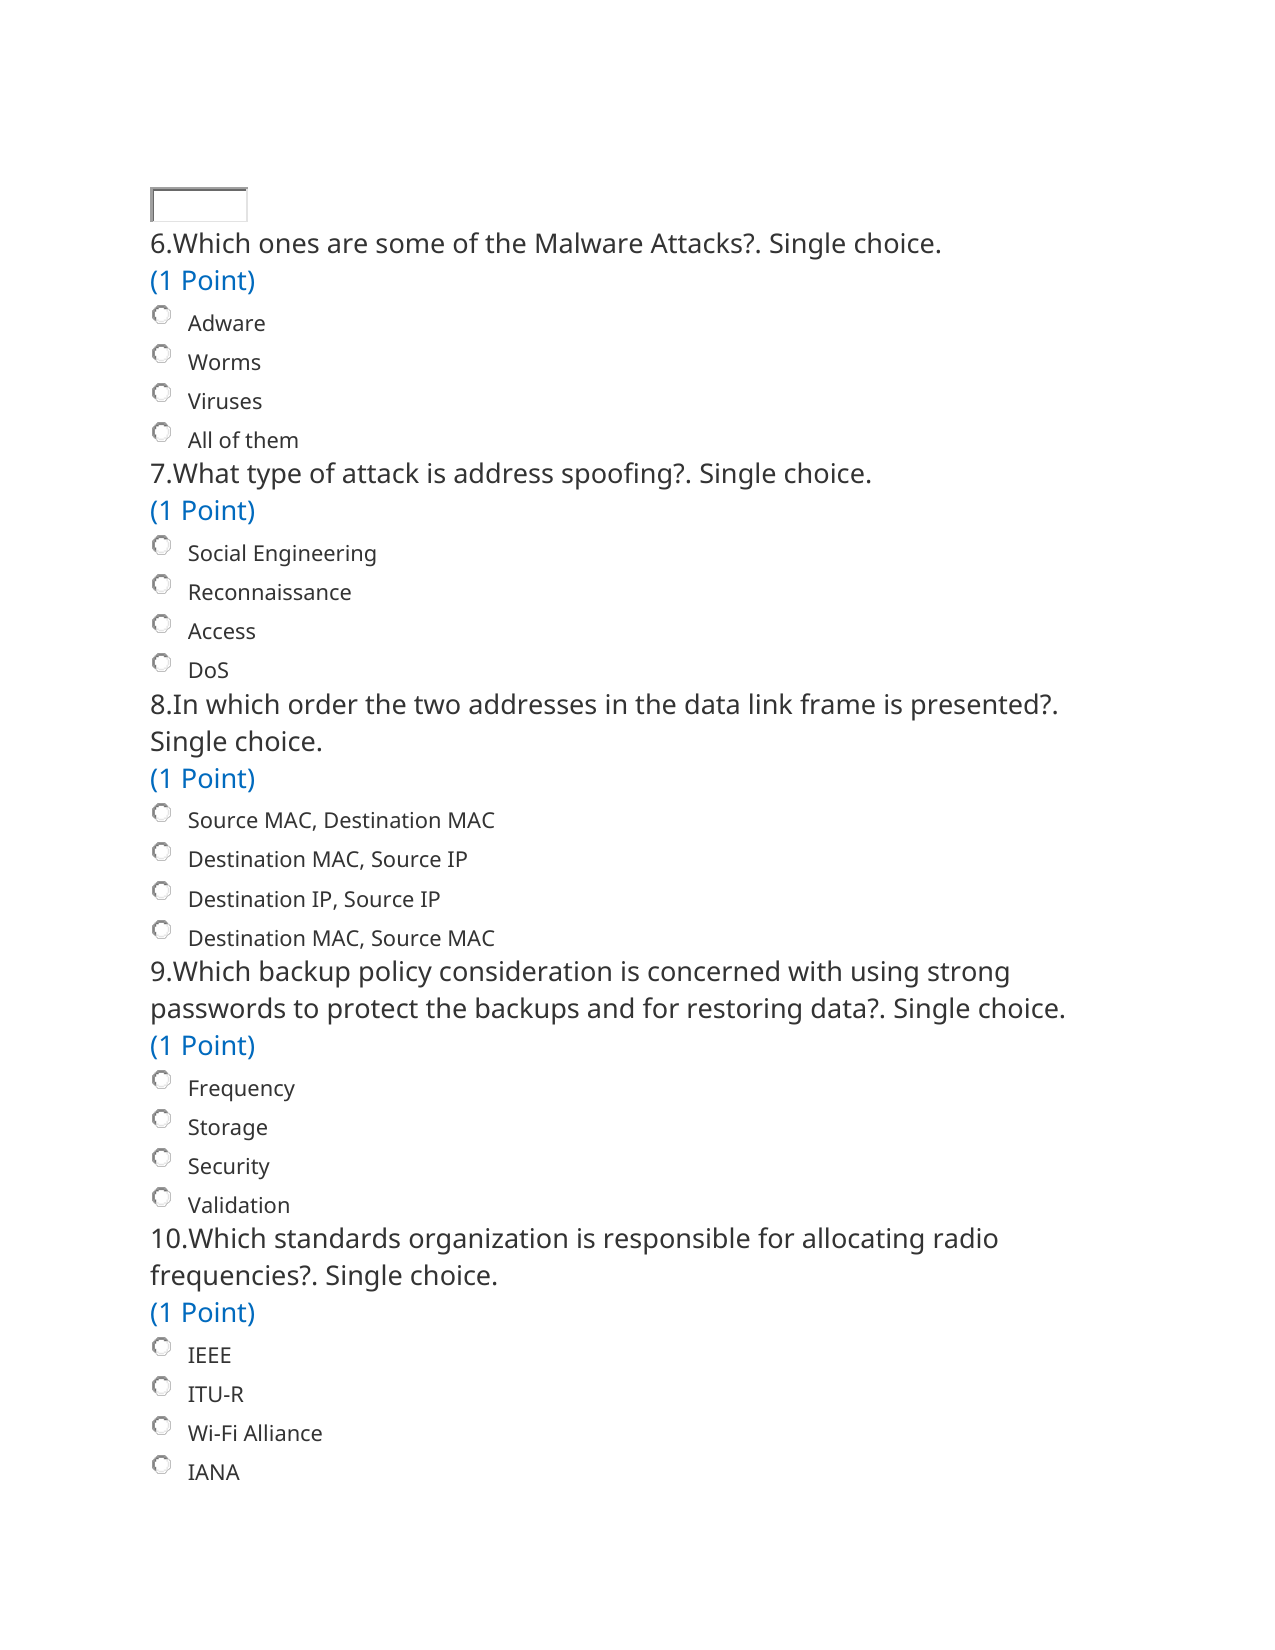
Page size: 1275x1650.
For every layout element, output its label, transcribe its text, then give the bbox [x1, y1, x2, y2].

text Destination MAC, Source MAC [150, 913, 1125, 953]
text DoS [150, 646, 1125, 685]
text Validation [150, 1181, 1125, 1220]
text Reconnaissance [150, 568, 1125, 607]
text (1 Point) [150, 759, 1125, 796]
text Social Engineering [150, 529, 1125, 568]
text 8.In which order the two addresses in the data link frame is presented?. Single choice. [150, 685, 1125, 759]
text Viruses [150, 377, 1125, 416]
text Destination IP, Source IP [150, 874, 1125, 913]
text 7.What type of attack is address spoofing?. Single choice. [150, 455, 1125, 492]
text (1 Point) [150, 261, 1125, 298]
text 10.Which standards organization is responsible for allocating radio frequencies?. Single choice. [150, 1220, 1125, 1294]
text Source MAC, Destination MAC [150, 796, 1125, 835]
text Access [150, 607, 1125, 646]
text IANA [150, 1448, 1125, 1487]
text Security [150, 1142, 1125, 1181]
text Frequency [150, 1063, 1125, 1102]
text Worms [150, 337, 1125, 377]
text (1 Point) [150, 1294, 1125, 1331]
text Wi-Fi Alliance [150, 1409, 1125, 1448]
text 6.Which ones are some of the Malware Attacks?. Single choice. [150, 224, 1125, 261]
text All of them [150, 416, 1125, 455]
text 9.Which backup policy consideration is concerned with using strong passwords to protect the backups and for restoring data?. Single choice. [150, 953, 1125, 1026]
text (1 Point) [150, 492, 1125, 529]
text IEEE [150, 1331, 1125, 1370]
text ITU-R [150, 1370, 1125, 1409]
text Adware [150, 298, 1125, 337]
text Storage [150, 1102, 1125, 1142]
text Destination MAC, Source IP [150, 835, 1125, 874]
text (1 Point) [150, 1026, 1125, 1063]
